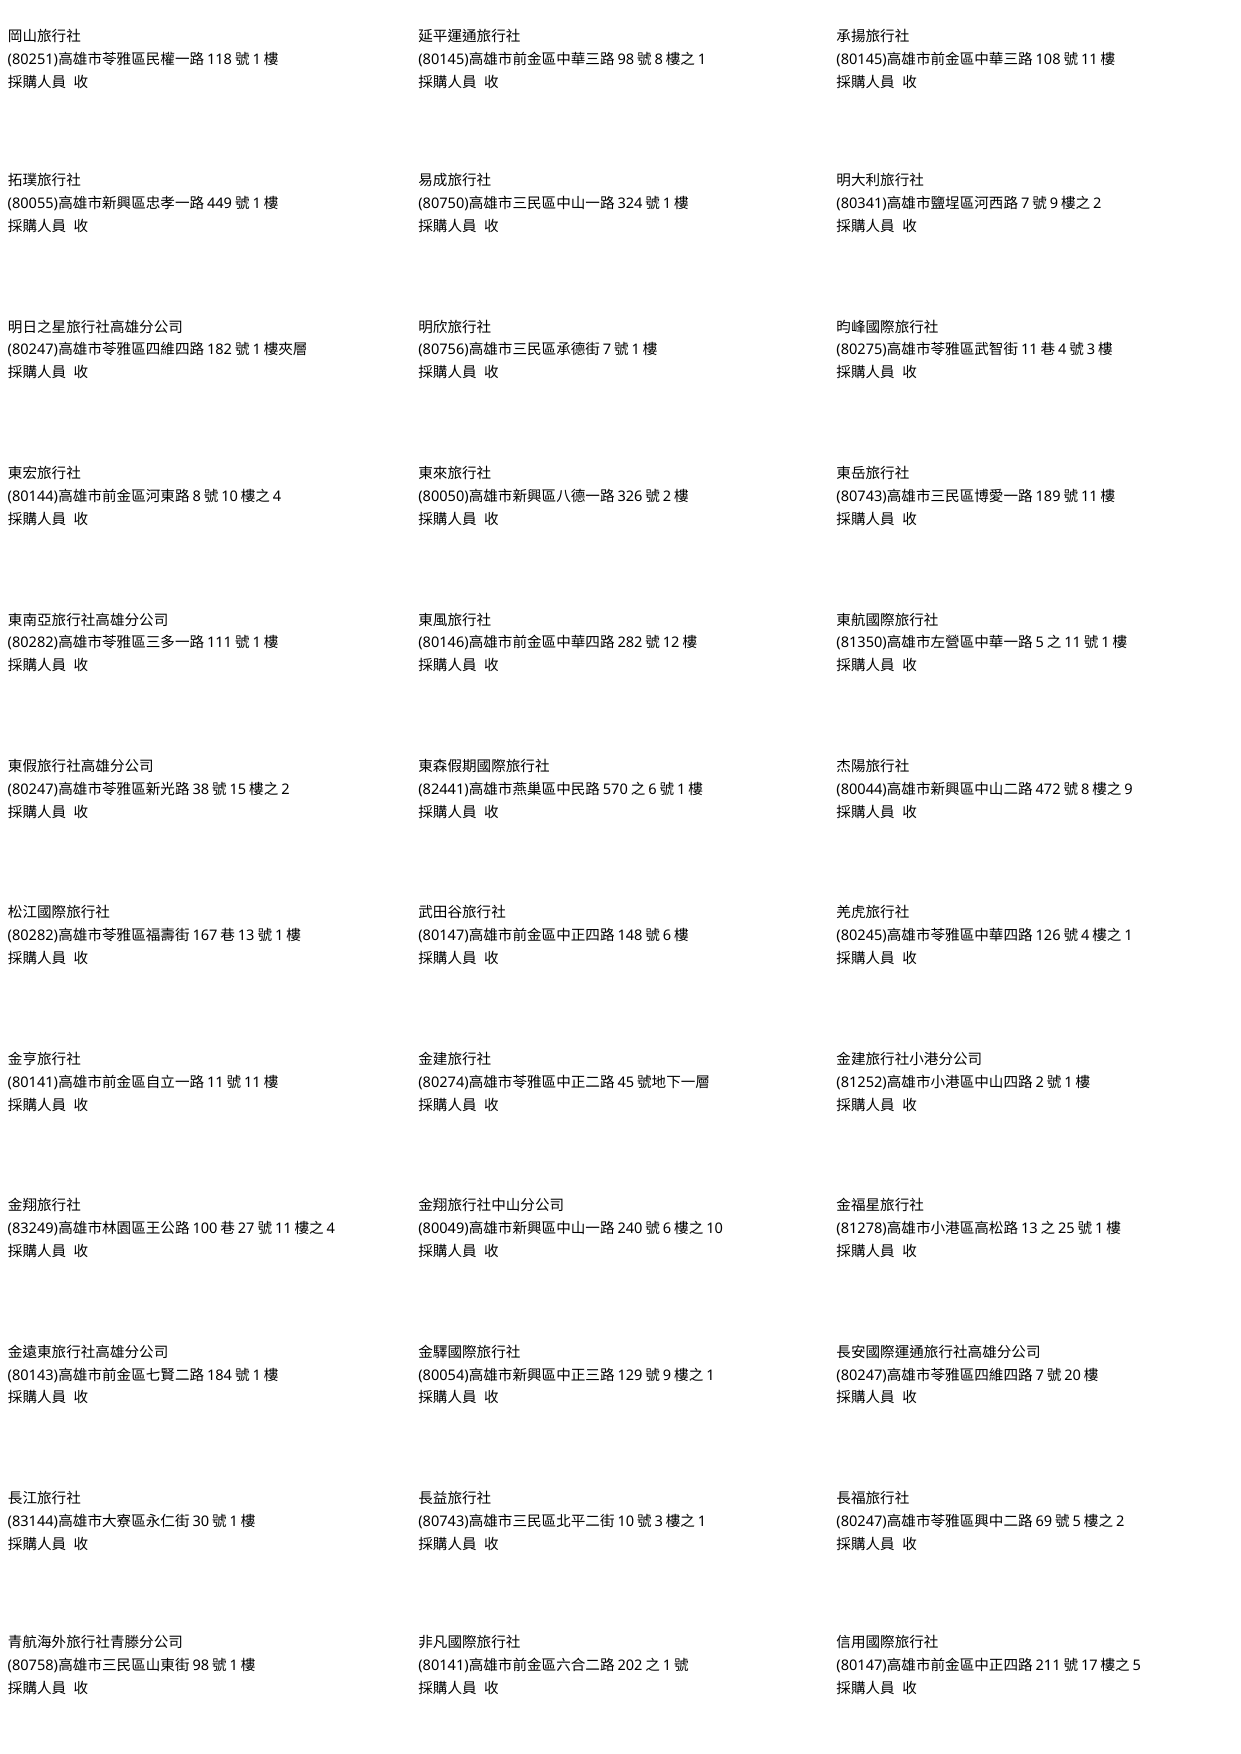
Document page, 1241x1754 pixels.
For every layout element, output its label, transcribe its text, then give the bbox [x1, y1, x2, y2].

table_cell 東岳旅行社 (80743)高雄市三民區博愛一路189號11樓 採購人員 收 [825, 435, 1240, 581]
table_cell 金亨旅行社 (80141)高雄市前金區自立一路11號11樓 採購人員 收 [0, 1021, 407, 1167]
table_cell 杰陽旅行社 (80044)高雄市新興區中山二路472號8樓之9 採購人員 收 [825, 728, 1240, 874]
table_cell 東南亞旅行社高雄分公司 (80282)高雄市苓雅區三多一路111號1樓 採購人員 收 [0, 581, 407, 728]
table_cell 長福旅行社 (80247)高雄市苓雅區興中二路69號5樓之2 採購人員 收 [825, 1460, 1240, 1606]
table_cell 武田谷旅行社 (80147)高雄市前金區中正四路148號6樓 採購人員 收 [407, 874, 825, 1021]
table_header 延平運通旅行社 (80145)高雄市前金區中華三路98號8樓之1 採購人員 收 [407, 0, 825, 142]
table_cell 金建旅行社小港分公司 (81252)高雄市小港區中山四路2號1樓 採購人員 收 [825, 1021, 1240, 1167]
table_cell 羌虎旅行社 (80245)高雄市苓雅區中華四路126號4樓之1 採購人員 收 [825, 874, 1240, 1021]
table_cell 金遠東旅行社高雄分公司 (80143)高雄市前金區七賢二路184號1樓 採購人員 收 [0, 1314, 407, 1460]
table_cell 明大利旅行社 (80341)高雄市鹽埕區河西路7號9樓之2 採購人員 收 [825, 142, 1240, 288]
table_cell 非凡國際旅行社 (80141)高雄市前金區六合二路202之1號 採購人員 收 [407, 1606, 825, 1748]
table_cell 金翔旅行社中山分公司 (80049)高雄市新興區中山一路240號6樓之10 採購人員 收 [407, 1167, 825, 1313]
table_cell 東假旅行社高雄分公司 (80247)高雄市苓雅區新光路38號15樓之2 採購人員 收 [0, 728, 407, 874]
table_header 岡山旅行社 (80251)高雄市苓雅區民權一路118號1樓 採購人員 收 [0, 0, 407, 142]
table_cell 易成旅行社 (80750)高雄市三民區中山一路324號1樓 採購人員 收 [407, 142, 825, 288]
table_cell 長益旅行社 (80743)高雄市三民區北平二街10號3樓之1 採購人員 收 [407, 1460, 825, 1606]
table_cell 拓璞旅行社 (80055)高雄市新興區忠孝一路449號1樓 採購人員 收 [0, 142, 407, 288]
table_cell 信用國際旅行社 (80147)高雄市前金區中正四路211號17樓之5 採購人員 收 [825, 1606, 1240, 1748]
table_cell 明日之星旅行社高雄分公司 (80247)高雄市苓雅區四維四路182號1樓夾層 採購人員 收 [0, 288, 407, 435]
table_cell 昀峰國際旅行社 (80275)高雄市苓雅區武智街11巷4號3樓 採購人員 收 [825, 288, 1240, 435]
table_cell 東風旅行社 (80146)高雄市前金區中華四路282號12樓 採購人員 收 [407, 581, 825, 728]
table_cell 東來旅行社 (80050)高雄市新興區八德一路326號2樓 採購人員 收 [407, 435, 825, 581]
table_header 承揚旅行社 (80145)高雄市前金區中華三路108號11樓 採購人員 收 [825, 0, 1240, 142]
table_cell 松江國際旅行社 (80282)高雄市苓雅區福壽街167巷13號1樓 採購人員 收 [0, 874, 407, 1021]
table_cell 長江旅行社 (83144)高雄市大寮區永仁街30號1樓 採購人員 收 [0, 1460, 407, 1606]
table_cell 明欣旅行社 (80756)高雄市三民區承德街7號1樓 採購人員 收 [407, 288, 825, 435]
table_cell 東森假期國際旅行社 (82441)高雄市燕巢區中民路570之6號1樓 採購人員 收 [407, 728, 825, 874]
table_cell 金福星旅行社 (81278)高雄市小港區高松路13之25號1樓 採購人員 收 [825, 1167, 1240, 1313]
table_cell 東宏旅行社 (80144)高雄市前金區河東路8號10樓之4 採購人員 收 [0, 435, 407, 581]
table_cell 東航國際旅行社 (81350)高雄市左營區中華一路5之11號1樓 採購人員 收 [825, 581, 1240, 728]
table_cell 金翔旅行社 (83249)高雄市林園區王公路100巷27號11樓之4 採購人員 收 [0, 1167, 407, 1313]
table_cell 金驛國際旅行社 (80054)高雄市新興區中正三路129號9樓之1 採購人員 收 [407, 1314, 825, 1460]
table_cell 長安國際運通旅行社高雄分公司 (80247)高雄市苓雅區四維四路7號20樓 採購人員 收 [825, 1314, 1240, 1460]
table_cell 青航海外旅行社青滕分公司 (80758)高雄市三民區山東街98號1樓 採購人員 收 [0, 1606, 407, 1748]
table_cell 金建旅行社 (80274)高雄市苓雅區中正二路45號地下一層 採購人員 收 [407, 1021, 825, 1167]
